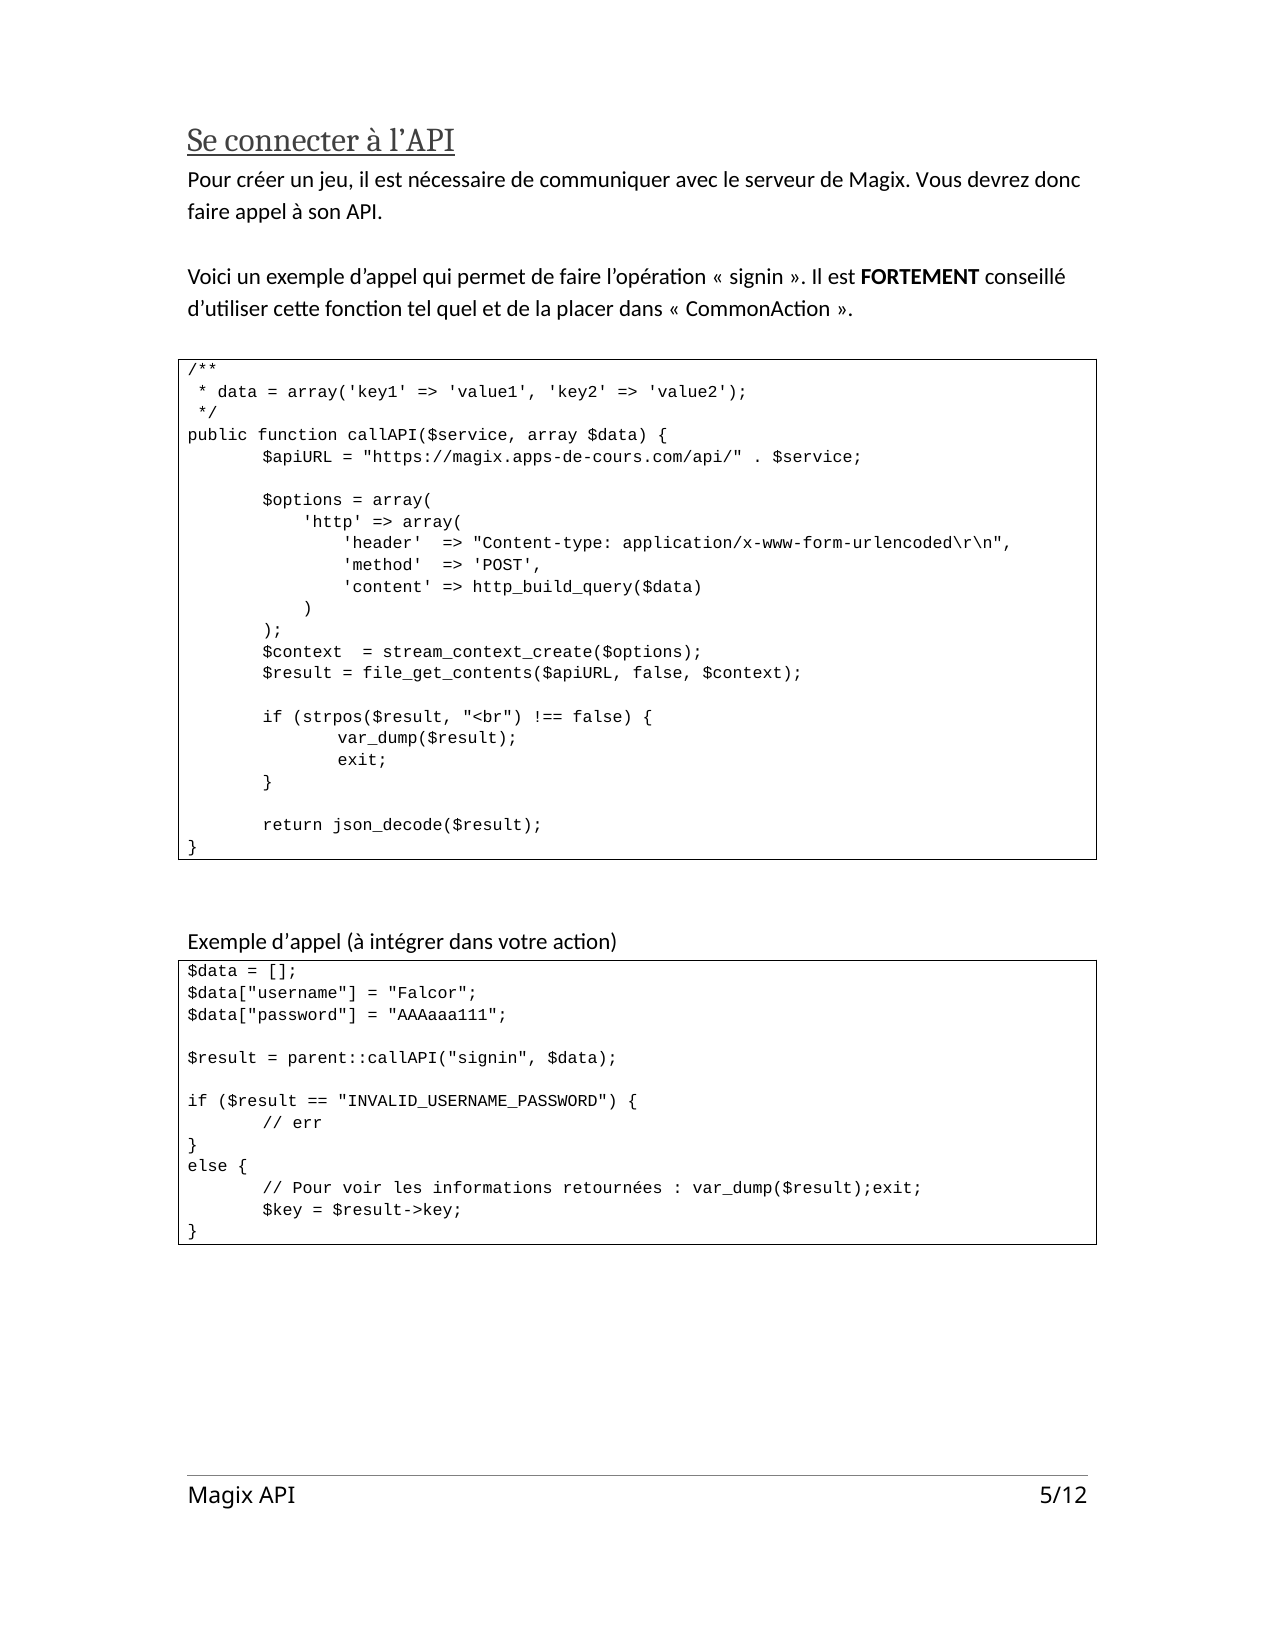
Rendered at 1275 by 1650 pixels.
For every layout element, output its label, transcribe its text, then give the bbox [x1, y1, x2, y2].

text // Pour voir les informations retournées : var_dump($result);exit; [179, 1176, 1096, 1198]
text var_dump($result); [179, 727, 1096, 748]
subtitle Se connecter à l’API [187, 121, 1088, 159]
text $context = stream_context_create($options); [179, 640, 1096, 662]
text $data["password"] = "AAAaaa111"; [179, 1003, 1096, 1025]
text Exemple d’appel (à intégrer dans votre action) [187, 927, 1088, 955]
text $data["username"] = "Falcor"; [179, 981, 1096, 1003]
text 'header' => "Content-type: application/x-www-form-urlencoded\r\n", [179, 532, 1096, 553]
text * data = array('key1' => 'value1', 'key2' => 'value2'); [179, 380, 1096, 402]
text $result = file_get_contents($apiURL, false, $context); [179, 662, 1096, 684]
text return json_decode($result); [179, 813, 1096, 835]
text $apiURL = "https://magix.apps-de-cours.com/api/" . $service; [179, 445, 1096, 467]
text } [179, 835, 1096, 859]
text 'content' => http_build_query($data) [179, 575, 1096, 597]
text } [179, 1133, 1096, 1154]
text Pour créer un jeu, il est nécessaire de communiquer avec le serveur de Magix. Vous devrez donc faire appel à son API. [187, 165, 1088, 226]
text 'http' => array( [179, 510, 1096, 532]
text $result = parent::callAPI("signin", $data); [179, 1046, 1096, 1068]
text ) [179, 597, 1096, 618]
text */ [179, 402, 1096, 423]
text $data = []; [179, 961, 1096, 981]
text $options = array( [179, 488, 1096, 510]
text if (strpos($result, "<br") !== false) { [179, 705, 1096, 727]
text else { [179, 1154, 1096, 1176]
text exit; [179, 748, 1096, 770]
text ); [179, 618, 1096, 640]
text // err [179, 1111, 1096, 1133]
text 'method' => 'POST', [179, 553, 1096, 575]
text } [179, 1219, 1096, 1244]
text } [179, 770, 1096, 792]
text /** [179, 360, 1096, 380]
text public function callAPI($service, array $data) { [179, 423, 1096, 445]
text Voici un exemple d’appel qui permet de faire l’opération « signin ». Il est FORTEMENT conseillé d’utiliser cette fonction tel quel et de la placer dans « CommonAction ». [187, 262, 1088, 322]
text $key = $result->key; [179, 1198, 1096, 1219]
text if ($result == "INVALID_USERNAME_PASSWORD") { [179, 1089, 1096, 1111]
